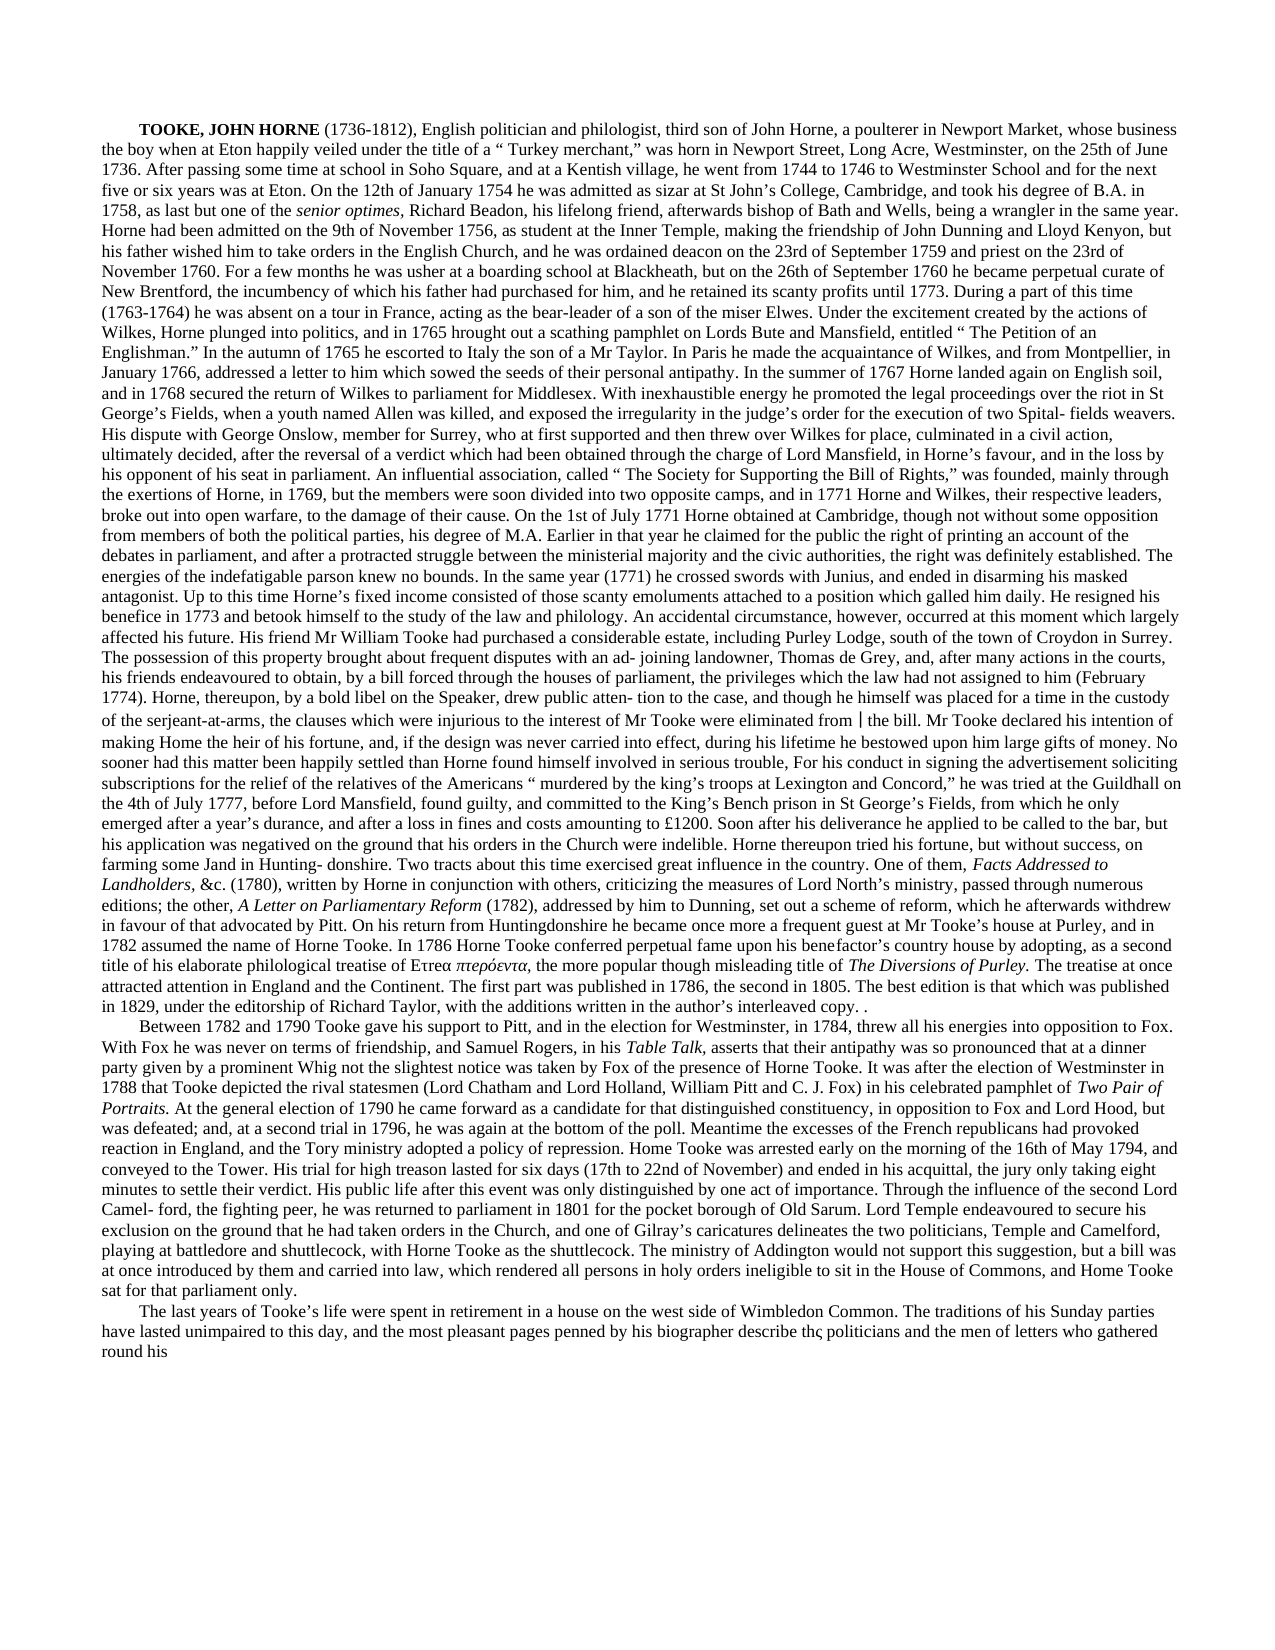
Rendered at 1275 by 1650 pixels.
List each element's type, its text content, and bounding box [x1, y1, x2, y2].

text TOOKE, JOHN HORNE (1736-1812), English politician and philologist, third son of John Horne, a poulterer in Newport Market, whose business the boy when at Eton happily veiled under the title of a “ Turkey merchant,” was horn in Newport Street, Long Acre, Westminster, on the 25th of June 1736. After passing some time at school in Soho Square, and at a Kentish village, he went from 1744 to 1746 to Westminster School and for the next five or six years was at Eton. On the 12th of January 1754 he was admitted as sizar at St John’s College, Cambridge, and took his degree of B.A. in 1758, as last but one of the senior optimes, Richard Beadon, his lifelong friend, afterwards bishop of Bath and Wells, being a wrangler in the same year. Horne had been admitted on the 9th of November 1756, as student at the Inner Temple, making the friendship of John Dunning and Lloyd Kenyon, but his father wished him to take orders in the English Church, and he was ordained deacon on the 23rd of September 1759 and priest on the 23rd of November 1760. For a few months he was usher at a boarding school at Blackheath, but on the 26th of September 1760 he became perpetual curate of New Brentford, the incumbency of which his father had purchased for him, and he retained its scanty profits until 1773. During a part of this time (1763-1764) he was absent on a tour in France, acting as the bear-leader of a son of the miser Elwes. Under the excitement created by the actions of Wilkes, Horne plunged into politics, and in 1765 hrought out a scathing pamphlet on Lords Bute and Mansfield, entitled “ The Petition of an Englishman.” In the autumn of 1765 he escorted to Italy the son of a Mr Taylor. In Paris he made the acquaintance of Wilkes, and from Montpellier, in January 1766, addressed a letter to him which sowed the seeds of their personal antipathy. In the summer of 1767 Horne landed again on English soil, and in 1768 secured the return of Wilkes to parliament for Middlesex. With inexhaustible energy he promoted the legal proceedings over the riot in St George’s Fields, when a youth named Allen was killed, and exposed the irregularity in the judge’s order for the execution of two Spital- fields weavers. His dispute with George Onslow, member for Surrey, who at first supported and then threw over Wilkes for place, culminated in a civil action, ultimately decided, after the reversal of a verdict which had been obtained through the charge of Lord Mansfield, in Horne’s favour, and in the loss by his opponent of his seat in parliament. An influential association, called “ The Society for Supporting the Bill of Rights,” was founded, mainly through the exertions of Horne, in 1769, but the members were soon divided into two opposite camps, and in 1771 Horne and Wilkes, their respective leaders, broke out into open warfare, to the damage of their cause. On the 1st of July 1771 Horne obtained at Cambridge, though not without some opposition from members of both the political parties, his degree of M.A. Earlier in that year he claimed for the public the right of printing an account of the debates in parliament, and after a protracted struggle between the ministerial majority and the civic authorities, the right was definitely established. The energies of the indefatigable parson knew no bounds. In the same year (1771) he crossed swords with Junius, and ended in disarming his masked antagonist. Up to this time Horne’s fixed income consisted of those scanty emoluments attached to a position which galled him daily. He resigned his benefice in 1773 and betook himself to the study of the law and philology. An accidental circumstance, however, occurred at this moment which largely affected his future. His friend Mr William Tooke had purchased a considerable estate, including Purley Lodge, south of the town of Croydon in Surrey. The possession of this property brought about frequent disputes with an ad- joining landowner, Thomas de Grey, and, after many actions in the courts, his friends endeavoured to obtain, by a bill forced through the houses of parliament, the privileges which the law had not assigned to him (February 1774). Horne, thereupon, by a bold libel on the Speaker, drew public atten- tion to the case, and though he himself was placed for a time in the custody of the serjeant-at-arms, the clauses which were injurious to the interest of Mr Tooke were eliminated from ∣ the bill. Mr Tooke declared his intention of making Home the heir of his fortune, and, if the design was never carried into effect, during his lifetime he bestowed upon him large gifts of money. No sooner had this matter been happily settled than Horne found himself involved in serious trouble, For his conduct in signing the advertisement soliciting subscriptions for the relief of the relatives of the Americans “ murdered by the king’s troops at Lexington and Concord,” he was tried at the Guildhall on the 4th of July 1777, before Lord Mansfield, found guilty, and committed to the King’s Bench prison in St George’s Fields, from which he only emerged after a year’s durance, and after a loss in fines and costs amounting to £1200. Soon after his deliverance he applied to be called to the bar, but his application was negatived on the ground that his orders in the Church were indelible. Horne thereupon tried his fortune, but without success, on farming some Jand in Hunting- donshire. Two tracts about this time exercised great influence in the country. One of them, Facts Addressed to Landholders, &c. (1780), written by Horne in conjunction with others, criticizing the measures of Lord North’s ministry, passed through numerous editions; the other, A Letter on Parliamentary Reform (1782), addressed by him to Dunning, set out a scheme of reform, which he afterwards withdrew in favour of that advocated by Pitt. On his return from Huntingdonshire he became once more a frequent guest at Mr Tooke’s house at Purley, and in 1782 assumed the name of Horne Tooke. In 1786 Horne Tooke conferred perpetual fame upon his benefactor’s country house by adopting, as a second title of his elaborate philological treatise of Ετreα πτeρόεvτα, the more popular though misleading title of The Diversions of Purley. The treatise at once attracted attention in England and the Continent. The first part was published in 1786, the second in 1805. The best edition is that which was published in 1829, under the editorship of Richard Taylor, with the additions written in the author’s interleaved copy. . [101, 119, 1185, 1016]
text The last years of Tooke’s life were spent in retirement in a house on the west side of Wimbledon Common. The traditions of his Sunday parties have lasted unimpaired to this day, and the most pleasant pages penned by his biographer describe thς politicians and the men of letters who gathered round his [101, 1301, 1185, 1362]
text Between 1782 and 1790 Tooke gave his support to Pitt, and in the election for Westminster, in 1784, threw all his energies into opposition to Fox. With Fox he was never on terms of friendship, and Samuel Rogers, in his Table Talk, asserts that their antipathy was so pronounced that at a dinner party given by a prominent Whig not the slightest notice was taken by Fox of the presence of Horne Tooke. It was after the election of Westminster in 1788 that Tooke depicted the rival statesmen (Lord Chatham and Lord Holland, William Pitt and C. J. Fox) in his celebrated pamphlet of Two Pair of Portraits. At the general election of 1790 he came forward as a candidate for that distinguished constituency, in opposition to Fox and Lord Hood, but was defeated; and, at a second trial in 1796, he was again at the bottom of the poll. Meantime the excesses of the French republicans had provoked reaction in England, and the Tory ministry adopted a policy of repression. Home Tooke was arrested early on the morning of the 16th of May 1794, and conveyed to the Tower. His trial for high treason lasted for six days (17th to 22nd of November) and ended in his acquittal, the jury only taking eight minutes to settle their verdict. His public life after this event was only distinguished by one act of importance. Through the influence of the second Lord Camel- ford, the fighting peer, he was returned to parliament in 1801 for the pocket borough of Old Sarum. Lord Temple endeavoured to secure his exclusion on the ground that he had taken orders in the Church, and one of Gilray’s caricatures delineates the two politicians, Temple and Camelford, playing at battledore and shuttlecock, with Horne Tooke as the shuttlecock. The ministry of Addington would not support this suggestion, but a bill was at once introduced by them and carried into law, which rendered all persons in holy orders ineligible to sit in the House of Commons, and Home Tooke sat for that parliament only. [101, 1016, 1185, 1301]
